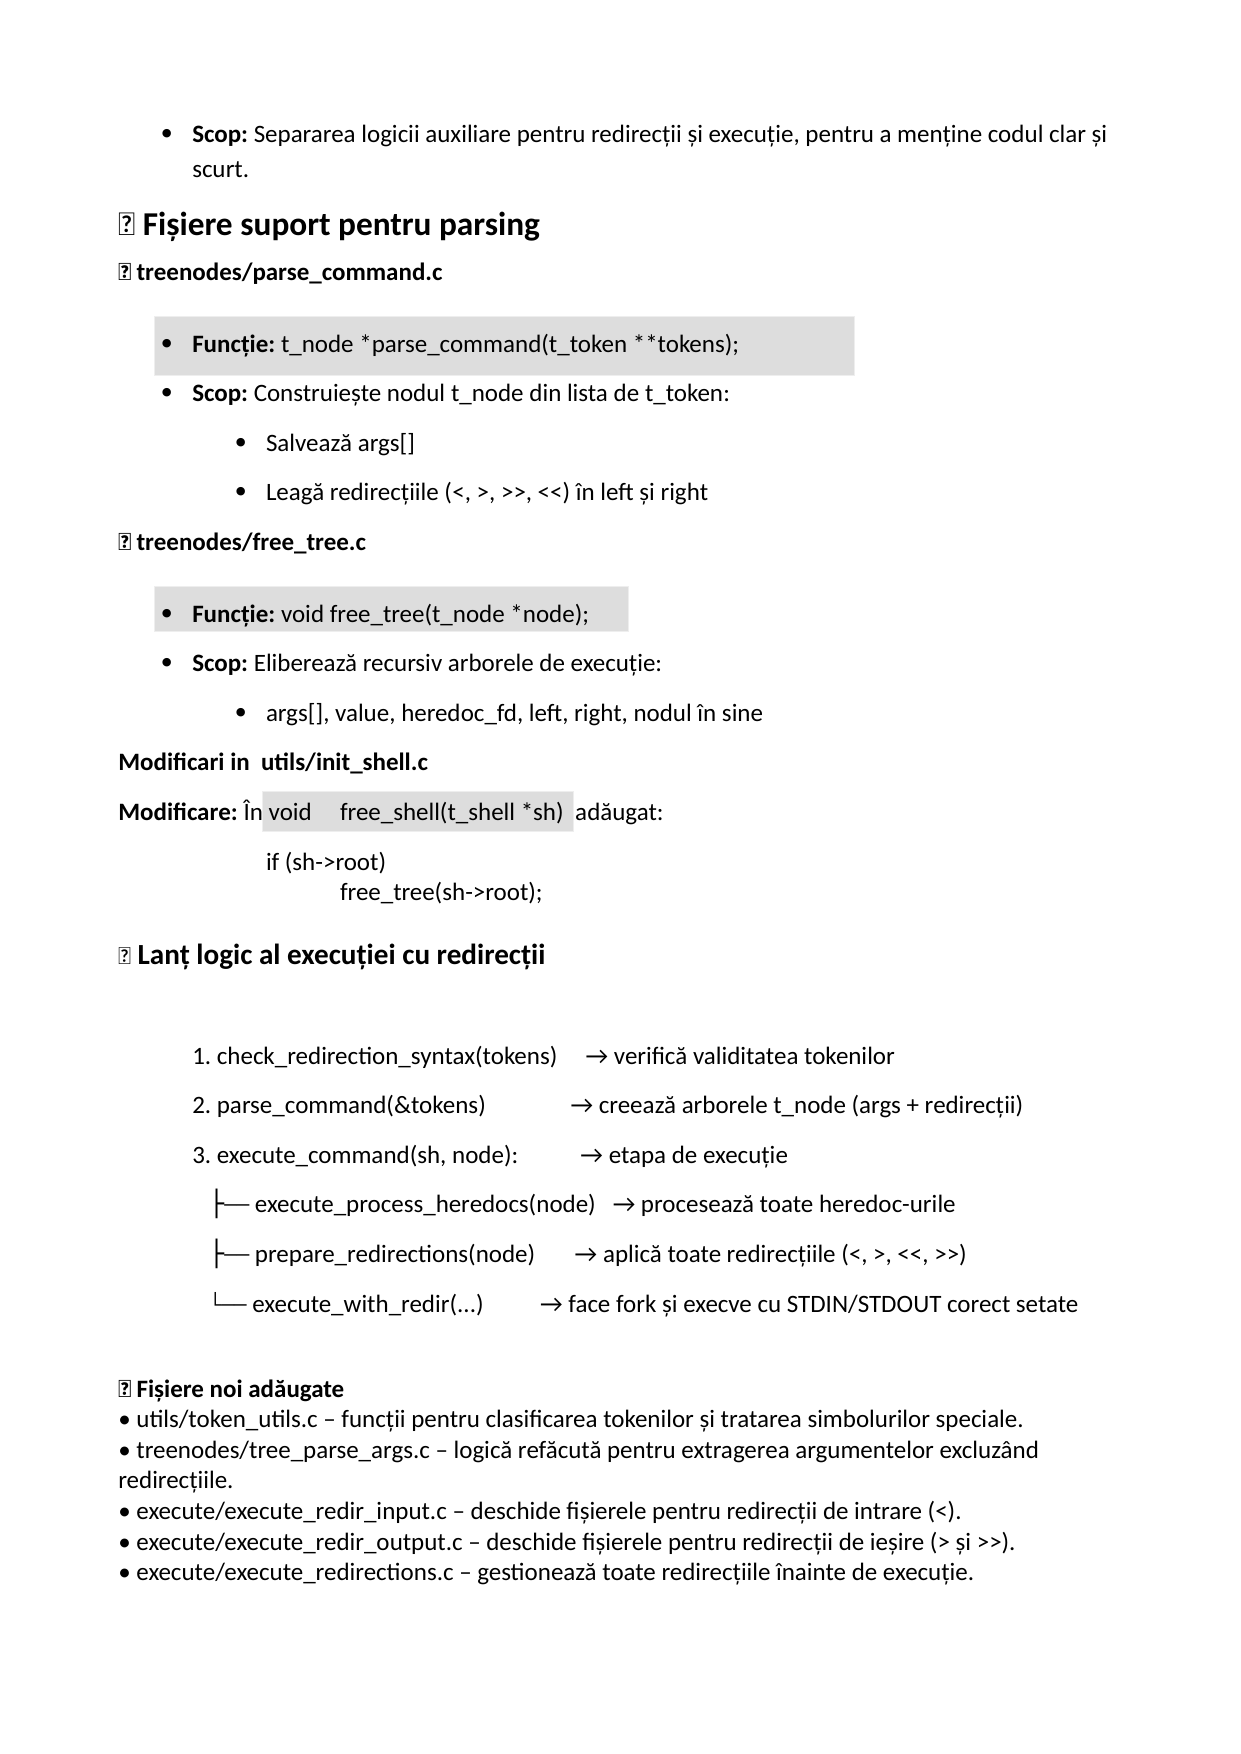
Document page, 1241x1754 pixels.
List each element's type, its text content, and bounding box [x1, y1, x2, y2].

text free_tree(sh->root); [118, 876, 1122, 907]
text Modificare: În void free_shell(t_shell *sh) adăugat: [118, 796, 1122, 827]
list 2. parse_command(&tokens) → creează arborele t_node (args + redirecții) [192, 1089, 1122, 1120]
subtitle 🔹 treenodes/parse_command.c [118, 256, 1122, 315]
list Funcție: void free_tree(t_node *node); [162, 598, 1122, 628]
text Modificari in utils/init_shell.c [118, 747, 1122, 777]
list Funcție: t_node *parse_command(t_token **tokens); [162, 328, 1122, 358]
text if (sh->root) [118, 846, 1122, 876]
list Scop: Separarea logicii auxiliare pentru redirecții și execuție, pentru a menține codul clar și scurt. [162, 118, 1122, 184]
list Leagă redirecțiile (<, >, >>, <<) în left și right [236, 476, 1122, 507]
list args[], value, heredoc_fd, left, right, nodul în sine [236, 697, 1122, 727]
subtitle 🔗 Lanț logic al execuției cu redirecții [118, 936, 1122, 972]
subtitle 📁 Fișiere suport pentru parsing [118, 203, 1122, 243]
list └── execute_with_redir(...) → face fork și execve cu STDIN/STDOUT corect setate [192, 1288, 1122, 1318]
list 1. check_redirection_syntax(tokens) → verifică validitatea tokenilor [192, 1040, 1122, 1070]
list Salvează args[] [236, 427, 1122, 457]
subtitle 🔹 treenodes/free_tree.c [118, 526, 1122, 585]
list 3. execute_command(sh, node): → etapa de execuție [192, 1139, 1122, 1169]
list ├── prepare_redirections(node) → aplică toate redirecțiile (<, >, <<, >>) [192, 1238, 1122, 1269]
list Scop: Eliberează recursiv arborele de execuție: [162, 647, 1122, 678]
list Scop: Construiește nodul t_node din lista de t_token: [162, 377, 1122, 408]
list ├── execute_process_heredocs(node) → procesează toate heredoc-urile [192, 1189, 1122, 1219]
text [118, 1403, 1122, 1587]
text 🔹 Fișiere noi adăugate [118, 1337, 1122, 1403]
